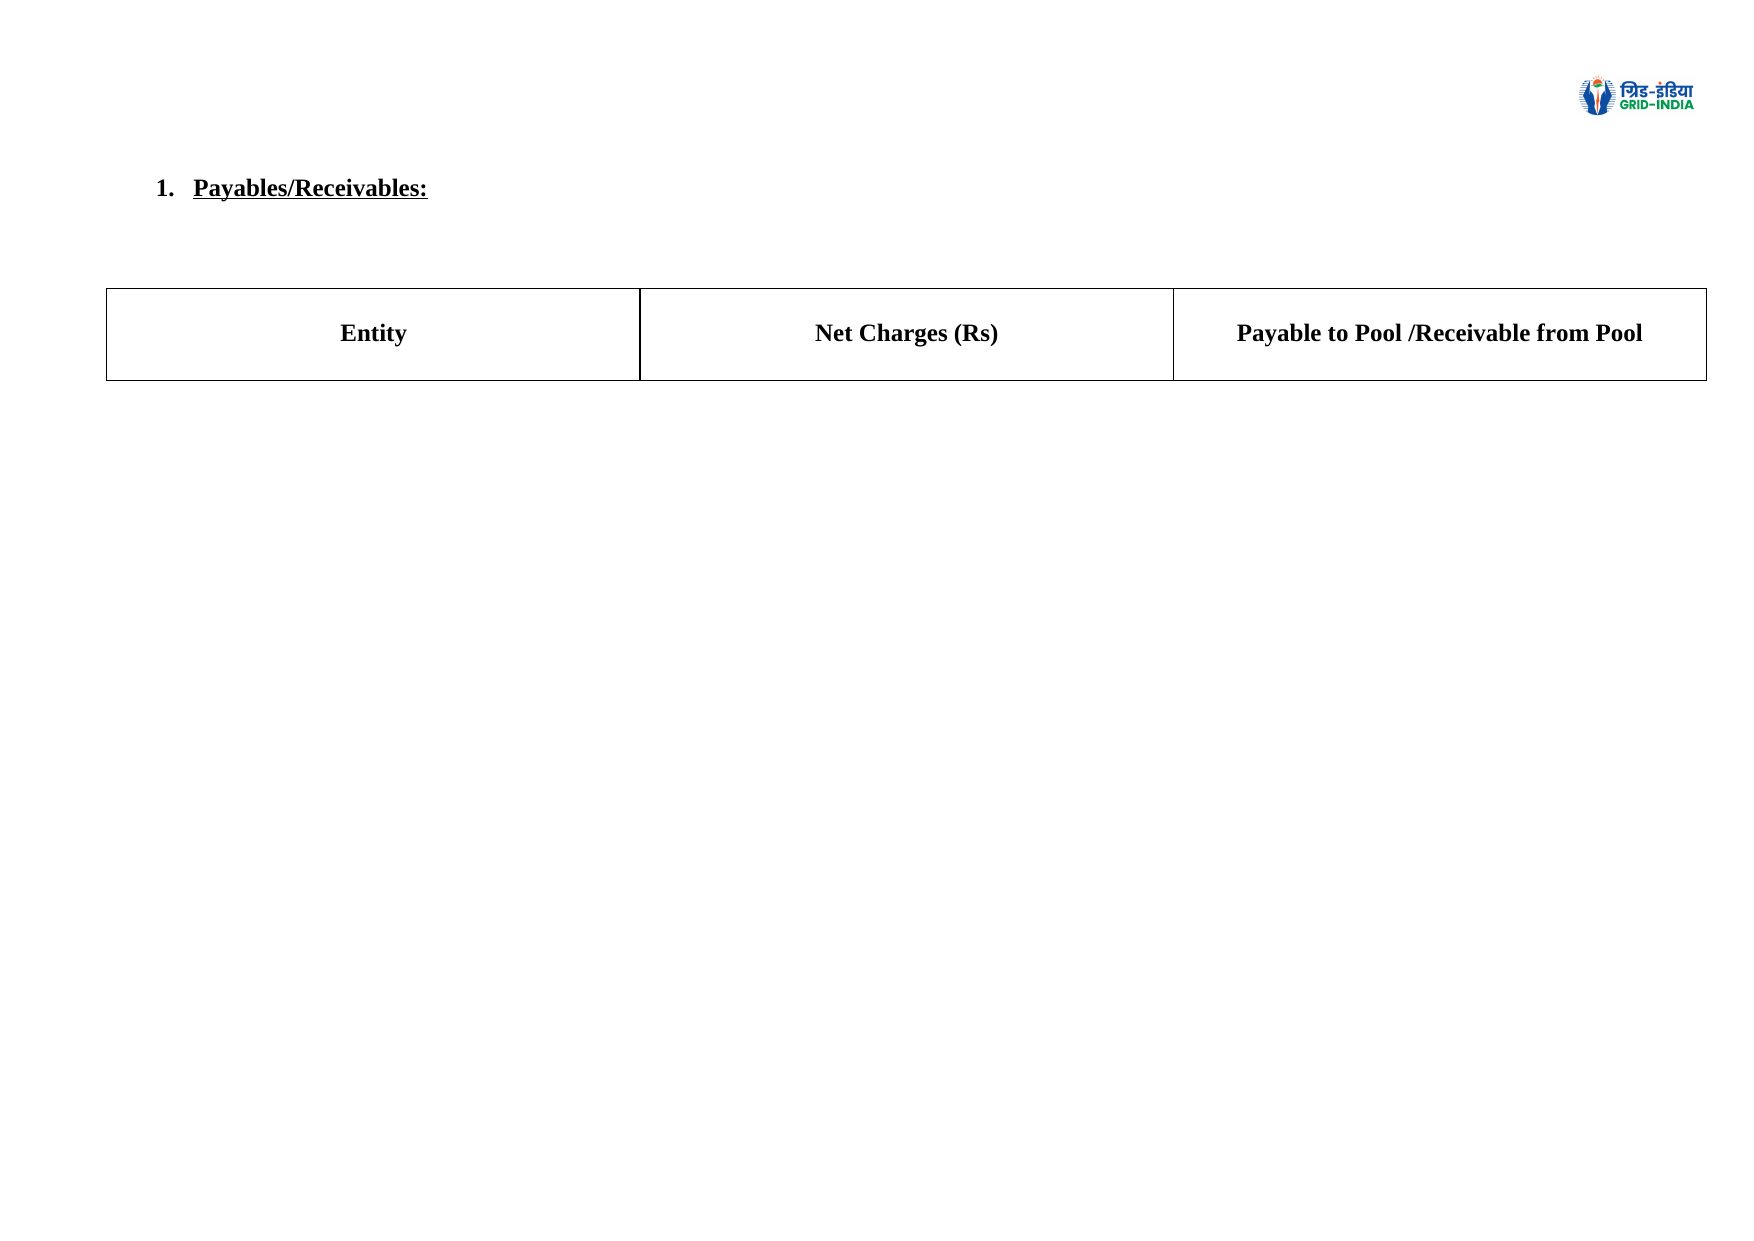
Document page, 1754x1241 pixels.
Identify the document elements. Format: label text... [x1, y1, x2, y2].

picture [1577, 75, 1695, 116]
table_header Net Charges (Rs) [641, 289, 1173, 379]
list Payables/Receivables: [156, 173, 1695, 202]
table_header Payable to Pool /Receivable from Pool [1174, 289, 1706, 379]
table_header Entity [107, 289, 639, 379]
